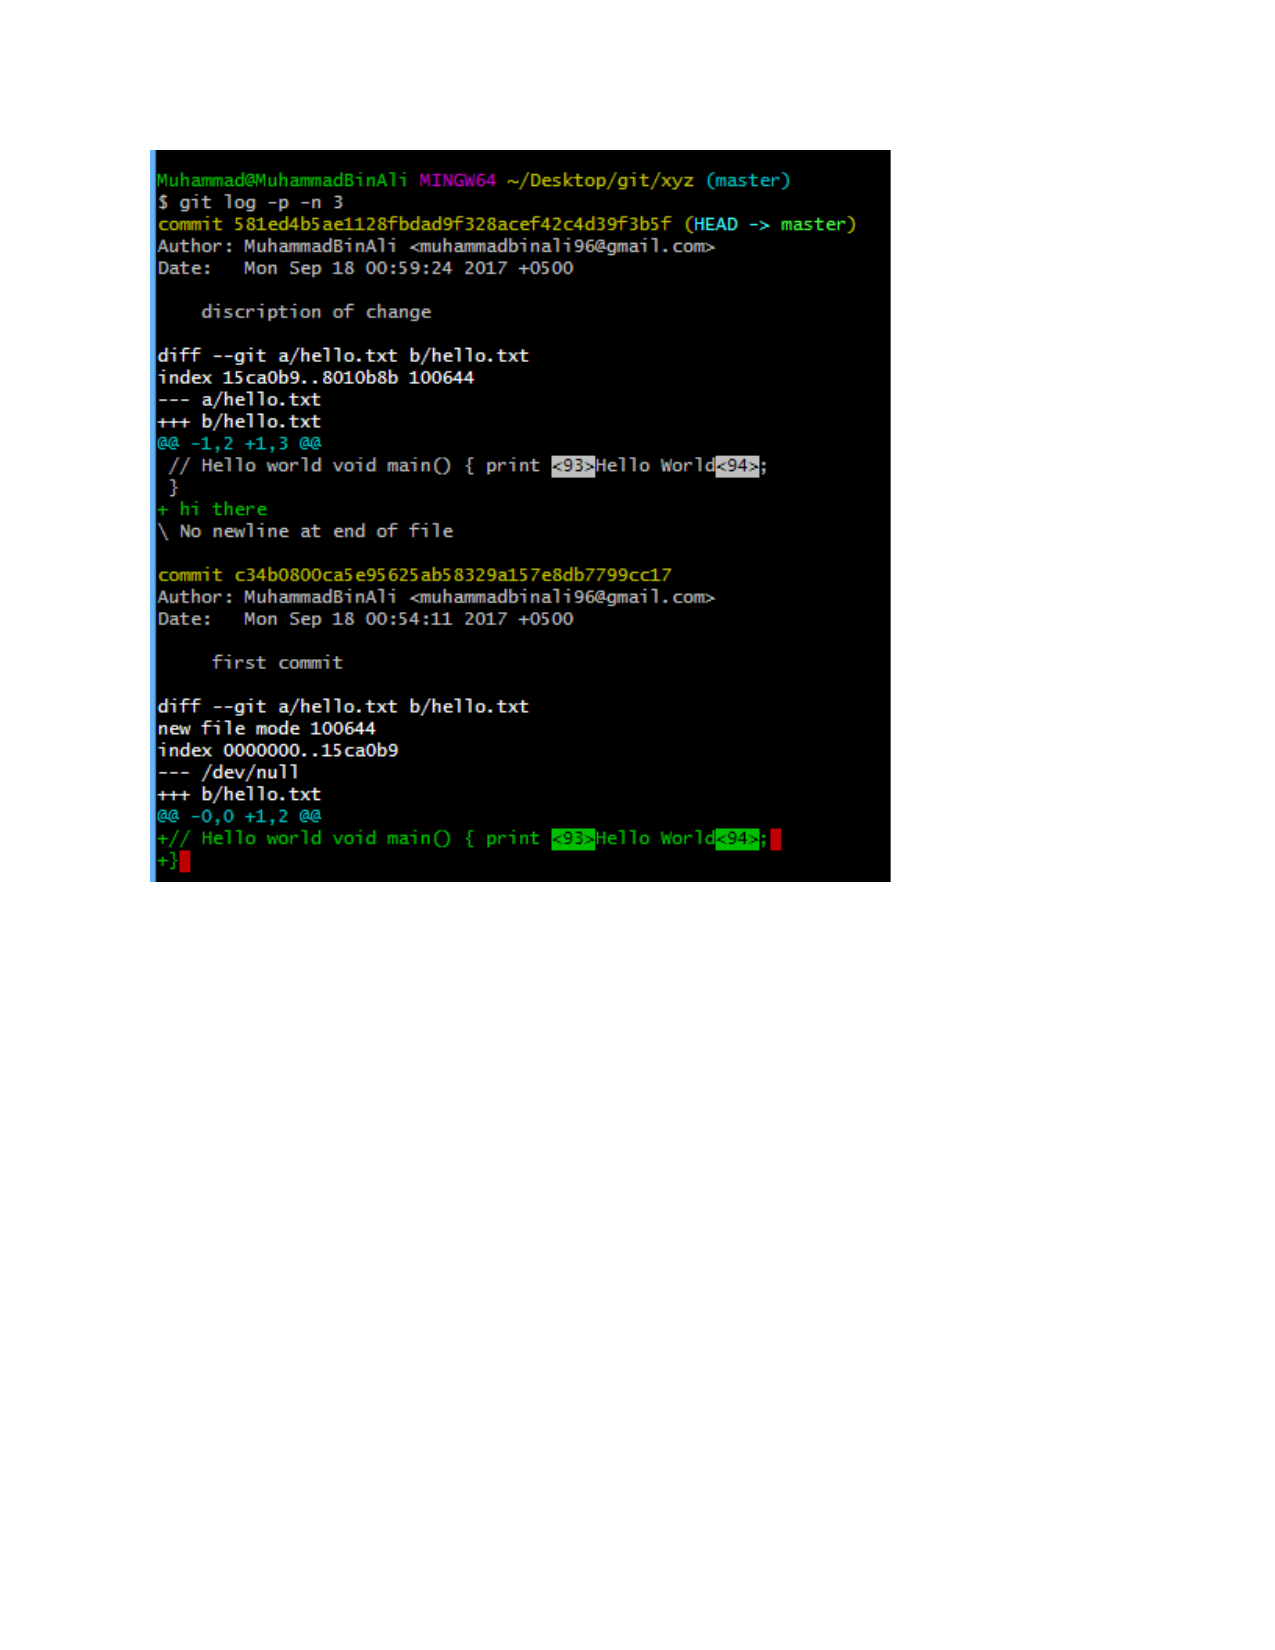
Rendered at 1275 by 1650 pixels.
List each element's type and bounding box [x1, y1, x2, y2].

picture [150, 150, 891, 882]
